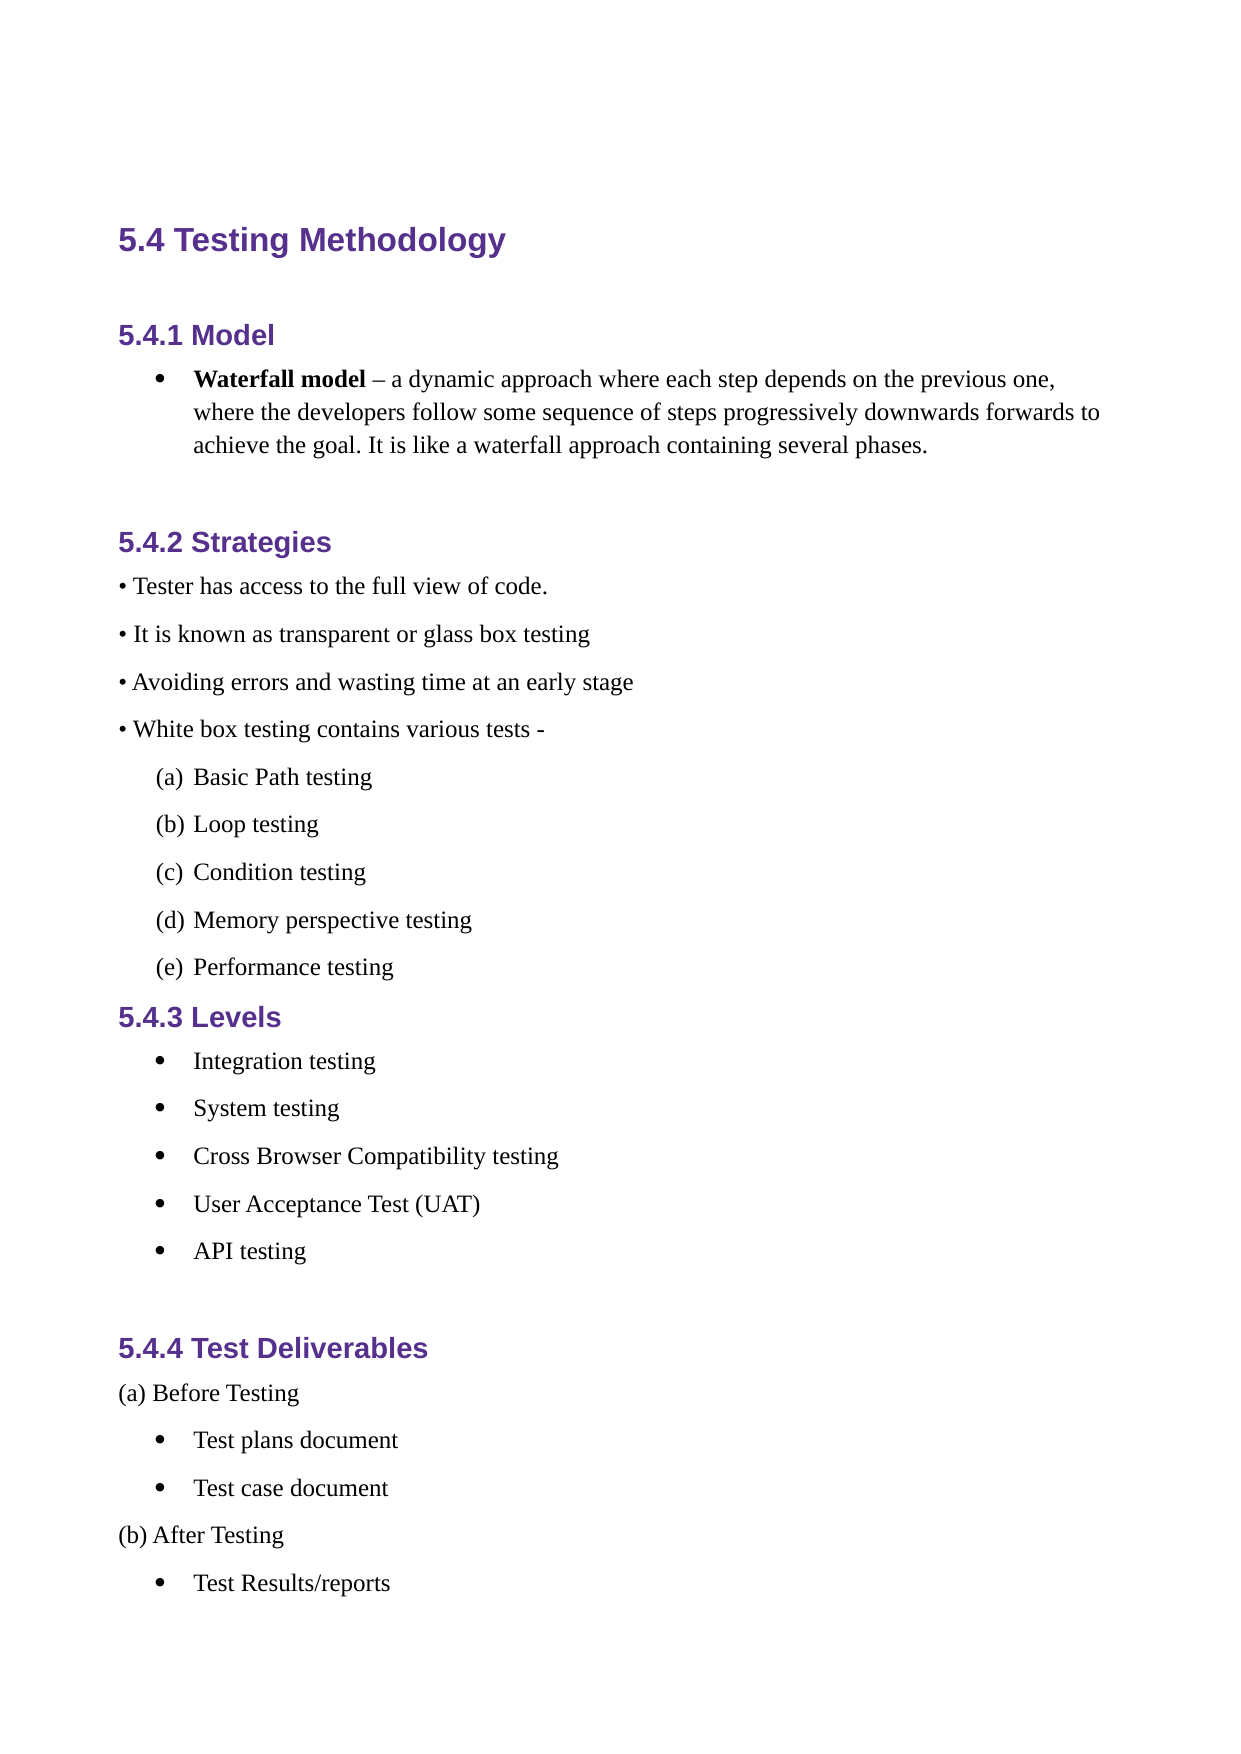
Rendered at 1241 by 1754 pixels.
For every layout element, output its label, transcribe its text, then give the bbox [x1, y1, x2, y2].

subtitle 5.4.4 Test Deliverables [118, 1332, 1122, 1365]
subtitle 5.4.2 Strategies [118, 525, 1122, 559]
list Waterfall model – a dynamic approach where each step depends on the previous one, where the developers follow some sequence of steps progressively downwards forwards to achieve the goal. It is like a waterfall approach containing several phases. [156, 364, 1122, 459]
text • It is known as transparent or glass box testing [118, 619, 1122, 648]
list Cross Browser Compatibility testing [156, 1141, 1122, 1170]
text (b) After Testing [118, 1520, 1122, 1549]
list Loop testing [156, 809, 1122, 838]
text (a) Before Testing [118, 1378, 1122, 1406]
text • Avoiding errors and wasting time at an early stage [118, 667, 1122, 695]
list Test plans document [156, 1425, 1122, 1454]
text • White box testing contains various tests - [118, 714, 1122, 743]
list API testing [156, 1236, 1122, 1265]
list Basic Path testing [156, 762, 1122, 791]
list System testing [156, 1093, 1122, 1122]
list Memory perspective testing [156, 905, 1122, 933]
list Test Results/reports [156, 1568, 1122, 1597]
text • Tester has access to the full view of code. [118, 571, 1122, 600]
subtitle 5.4.1 Model [118, 318, 1122, 352]
list Performance testing [156, 952, 1122, 981]
list Integration testing [156, 1046, 1122, 1075]
list User Acceptance Test (UAT) [156, 1189, 1122, 1217]
subtitle 5.4.3 Levels [118, 1000, 1122, 1033]
list Condition testing [156, 857, 1122, 886]
subtitle 5.4 Testing Methodology [118, 219, 1122, 258]
list Test case document [156, 1473, 1122, 1502]
